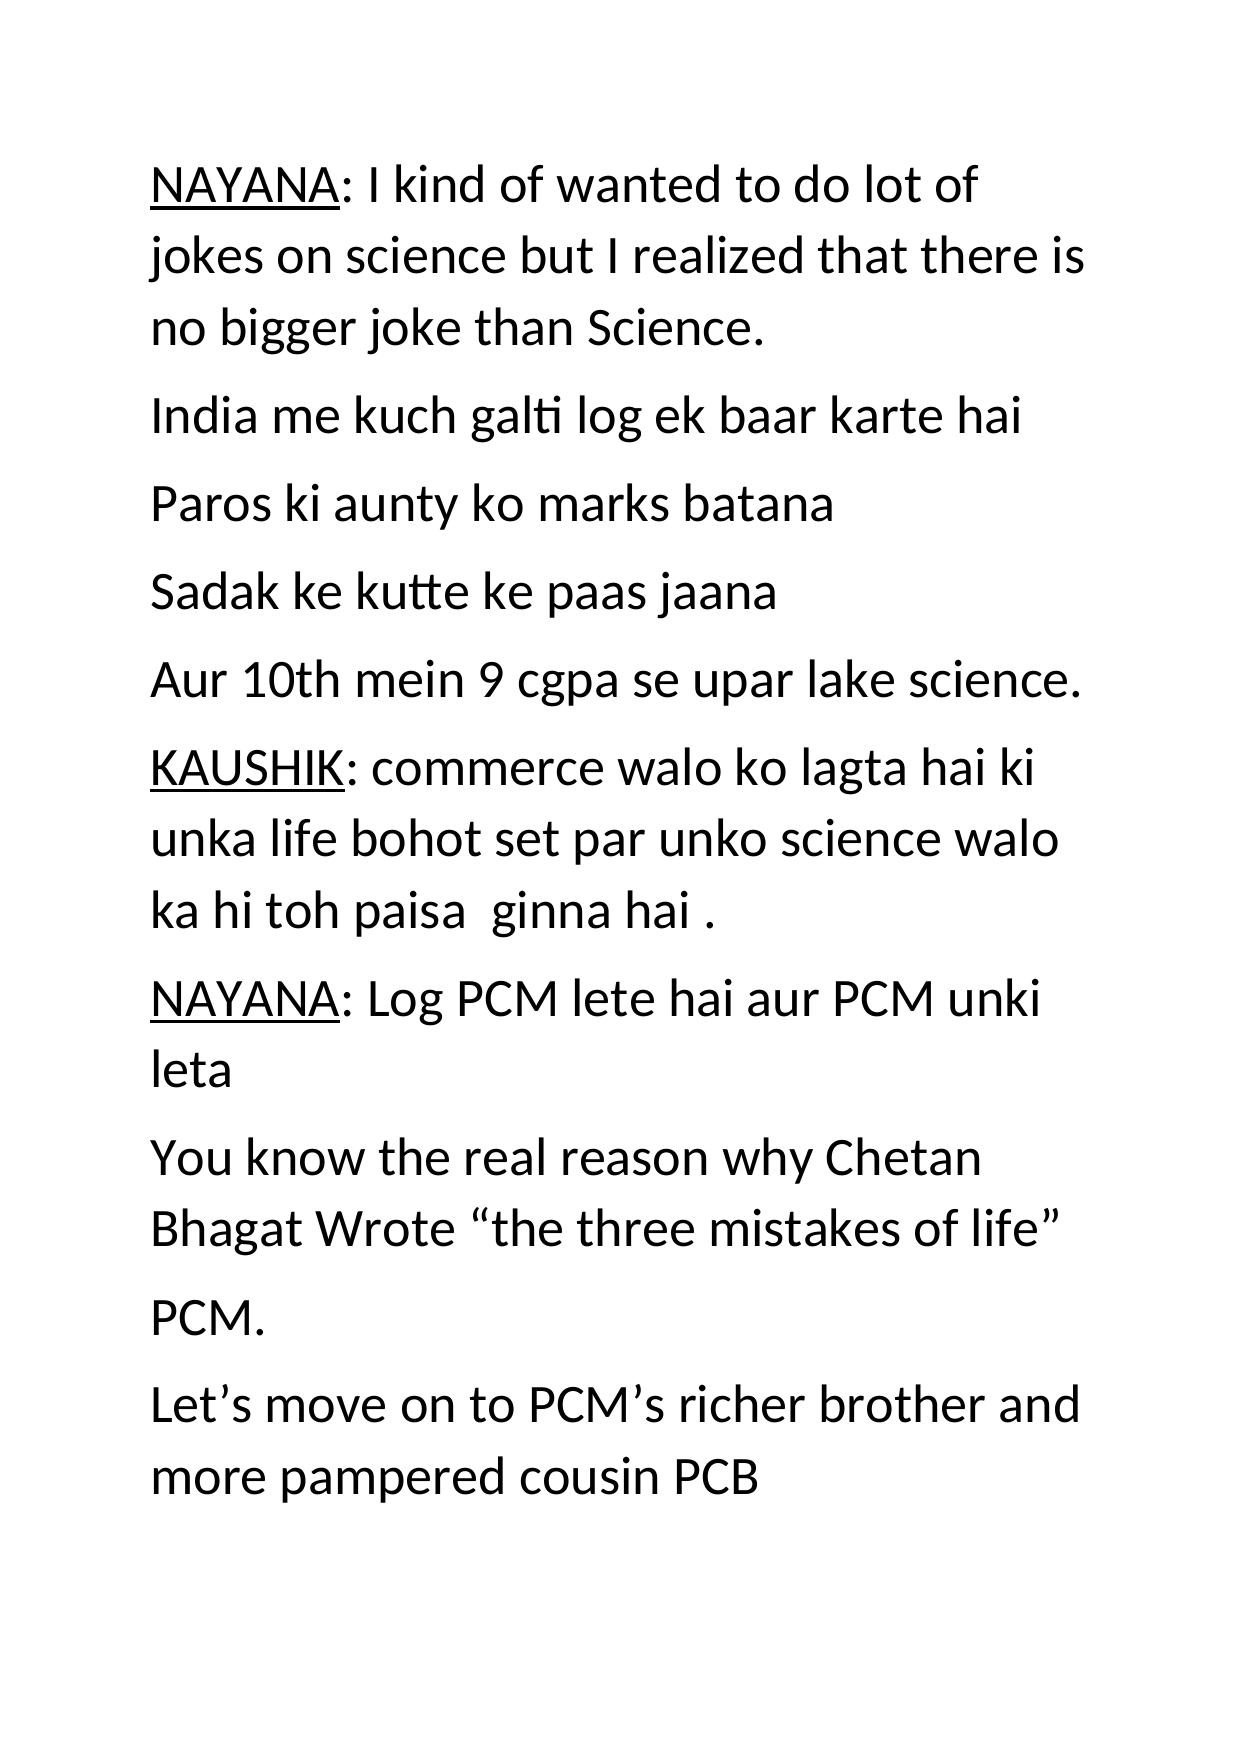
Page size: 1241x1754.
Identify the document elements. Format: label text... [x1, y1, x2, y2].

text Aur 10th mein 9 cgpa se upar lake science. [150, 645, 1090, 711]
text Let’s move on to PCM’s richer brother and more pampered cousin PCB [150, 1370, 1090, 1508]
text NAYANA: I kind of wanted to do lot of jokes on science but I realized that there is no bigger joke than Science. [150, 150, 1090, 359]
text Paros ki aunty ko marks batana [150, 469, 1090, 535]
text You know the real reason why Chetan Bhagat Wrote “the three mistakes of life” [150, 1123, 1090, 1260]
text India me kuch galti log ek baar karte hai [150, 381, 1090, 447]
text NAYANA: Log PCM lete hai aur PCM unki leta [150, 963, 1090, 1101]
text Sadak ke kutte ke paas jaana [150, 557, 1090, 623]
text PCM. [150, 1282, 1090, 1348]
text KAUSHIK: commerce walo ko lagta hai ki unka life bohot set par unko science walo ka hi toh paisa ginna hai . [150, 733, 1090, 942]
